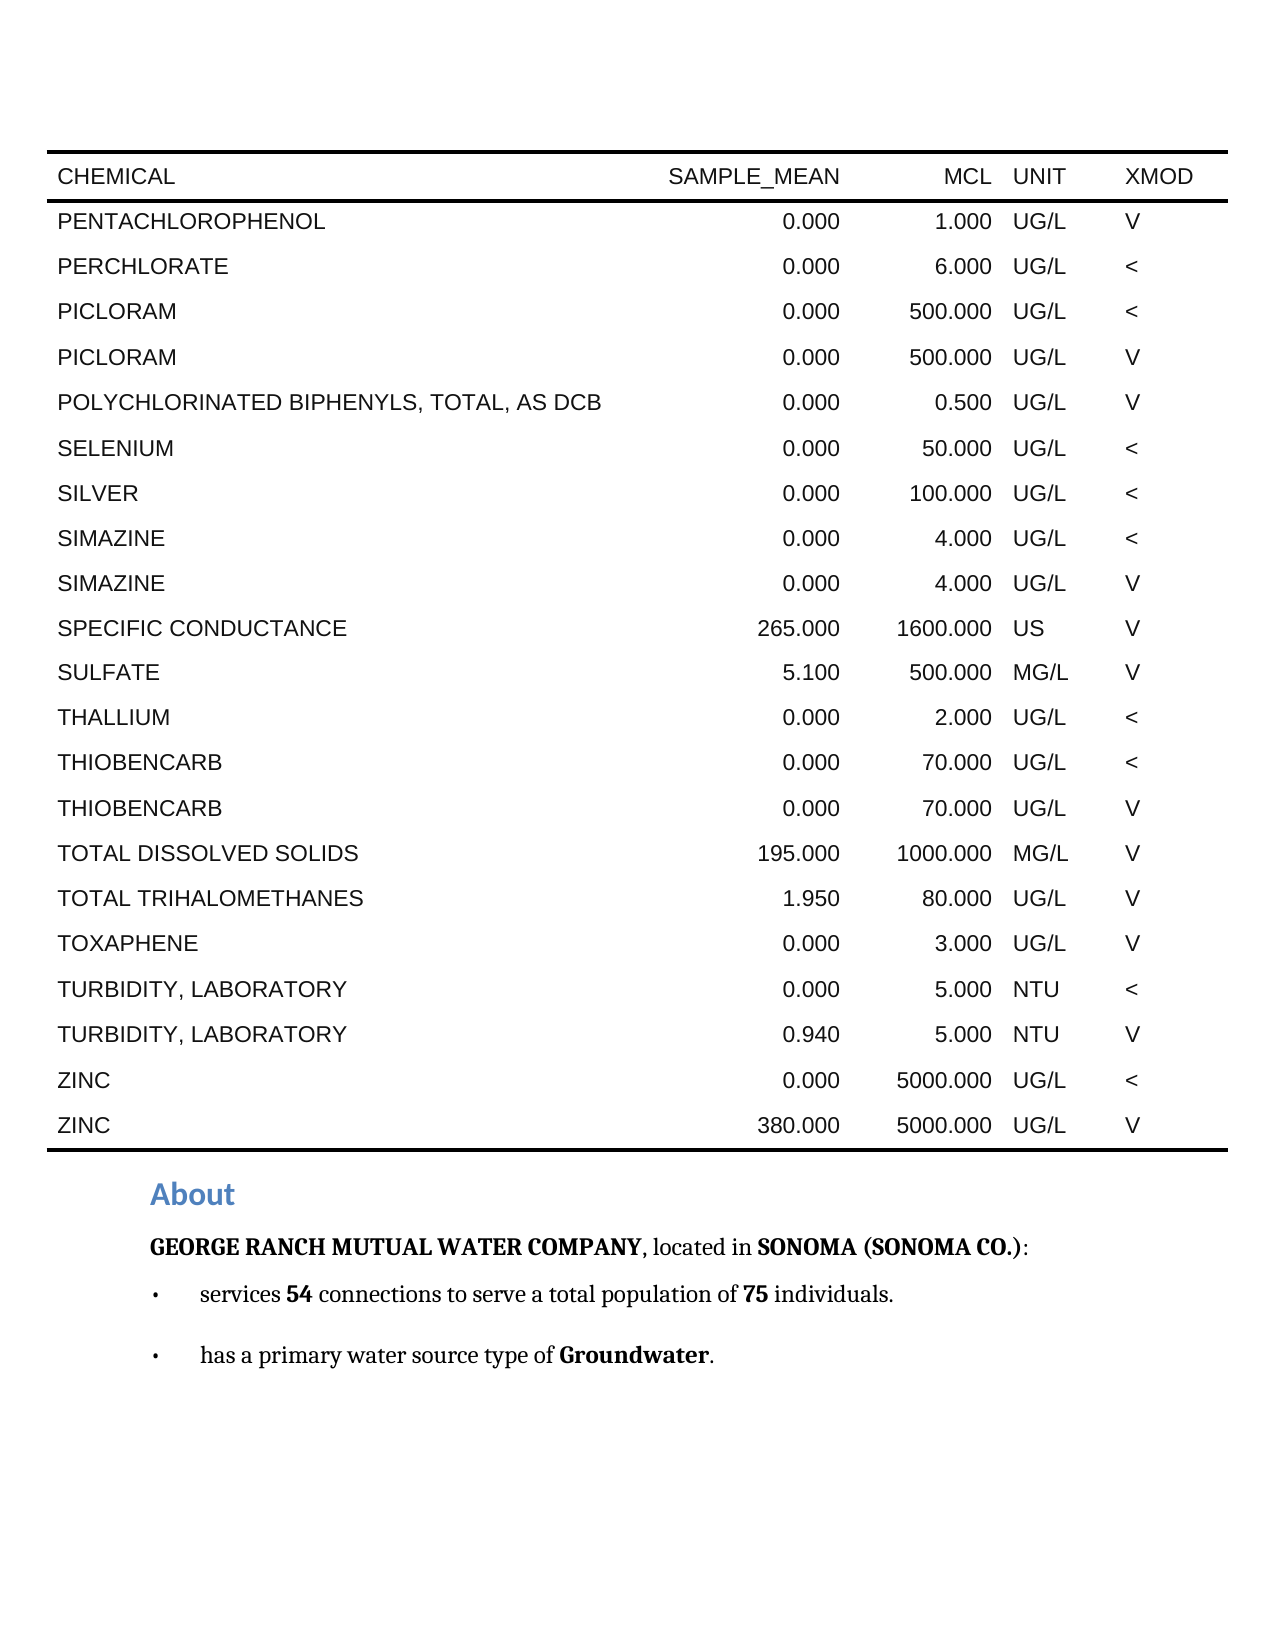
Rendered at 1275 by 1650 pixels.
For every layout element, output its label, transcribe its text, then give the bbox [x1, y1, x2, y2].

table_cell MG/L [1002, 650, 1114, 695]
table_cell V [1114, 1103, 1228, 1148]
table_header SAMPLE_MEAN [638, 154, 850, 198]
table_cell 195.000 [638, 830, 850, 876]
table_cell < [1114, 740, 1228, 785]
table_cell NTU [1002, 1012, 1114, 1058]
table_cell UG/L [1002, 785, 1114, 830]
table_cell 380.000 [638, 1103, 850, 1148]
table_cell 1.950 [638, 876, 850, 921]
table_cell 0.000 [638, 516, 850, 561]
table_cell V [1114, 921, 1228, 966]
table_cell ZINC [47, 1058, 638, 1103]
table_cell V [1114, 650, 1228, 695]
table_cell 50.000 [850, 425, 1002, 470]
table_cell V [1114, 334, 1228, 379]
table_cell 1600.000 [850, 606, 1002, 649]
table_cell 100.000 [850, 470, 1002, 516]
subtitle About [150, 1173, 1125, 1214]
table_cell TURBIDITY, LABORATORY [47, 1012, 638, 1058]
table_cell V [1114, 876, 1228, 921]
table_cell 2.000 [850, 695, 1002, 740]
table_cell NTU [1002, 966, 1114, 1012]
table_cell UG/L [1002, 334, 1114, 379]
table_cell V [1114, 830, 1228, 876]
table_cell PICLORAM [47, 334, 638, 379]
table_cell 0.000 [638, 1058, 850, 1103]
table_header MCL [850, 154, 1002, 198]
table_cell THIOBENCARB [47, 785, 638, 830]
table_cell 0.000 [638, 561, 850, 606]
table_cell 500.000 [850, 650, 1002, 695]
table_cell < [1114, 244, 1228, 289]
table_cell SELENIUM [47, 425, 638, 470]
table_header XMOD [1114, 154, 1228, 198]
table_cell SILVER [47, 470, 638, 516]
table_cell < [1114, 1058, 1228, 1103]
table_cell 0.000 [638, 966, 850, 1012]
table_cell UG/L [1002, 695, 1114, 740]
table_cell 0.940 [638, 1012, 850, 1058]
table_cell 5.100 [638, 650, 850, 695]
table_cell 0.000 [638, 470, 850, 516]
table_cell V [1114, 606, 1228, 649]
table_cell PICLORAM [47, 289, 638, 334]
table_cell UG/L [1002, 289, 1114, 334]
table_cell < [1114, 425, 1228, 470]
table_cell 4.000 [850, 516, 1002, 561]
table_cell < [1114, 516, 1228, 561]
table_cell 0.000 [638, 334, 850, 379]
table_cell 70.000 [850, 785, 1002, 830]
table_cell V [1114, 1012, 1228, 1058]
table_cell PENTACHLOROPHENOL [47, 203, 638, 244]
table_cell 500.000 [850, 289, 1002, 334]
table_cell UG/L [1002, 203, 1114, 244]
table_cell 0.500 [850, 379, 1002, 425]
table_cell 500.000 [850, 334, 1002, 379]
table_cell 70.000 [850, 740, 1002, 785]
table_cell 6.000 [850, 244, 1002, 289]
table_cell THALLIUM [47, 695, 638, 740]
table_cell V [1114, 203, 1228, 244]
table_cell 3.000 [850, 921, 1002, 966]
table_cell 265.000 [638, 606, 850, 649]
table_cell UG/L [1002, 244, 1114, 289]
table_cell US [1002, 606, 1114, 649]
table_cell TOXAPHENE [47, 921, 638, 966]
table_cell ZINC [47, 1103, 638, 1148]
table_cell 0.000 [638, 203, 850, 244]
table_cell 80.000 [850, 876, 1002, 921]
table_cell 0.000 [638, 425, 850, 470]
table_header CHEMICAL [47, 154, 638, 198]
table_cell 5.000 [850, 966, 1002, 1012]
table_cell THIOBENCARB [47, 740, 638, 785]
table_cell 0.000 [638, 289, 850, 334]
table_cell SIMAZINE [47, 516, 638, 561]
list has a primary water source type of Groundwater. [150, 1341, 1125, 1370]
table_cell 0.000 [638, 244, 850, 289]
table_cell 0.000 [638, 695, 850, 740]
table_cell SPECIFIC CONDUCTANCE [47, 606, 638, 649]
table_cell UG/L [1002, 740, 1114, 785]
table_cell UG/L [1002, 1103, 1114, 1148]
table_cell UG/L [1002, 561, 1114, 606]
table_cell 0.000 [638, 921, 850, 966]
table_cell 5000.000 [850, 1103, 1002, 1148]
table_cell UG/L [1002, 516, 1114, 561]
list services 54 connections to serve a total population of 75 individuals. [150, 1280, 1125, 1337]
table_cell MG/L [1002, 830, 1114, 876]
table_cell 4.000 [850, 561, 1002, 606]
table_cell < [1114, 695, 1228, 740]
table_cell TOTAL TRIHALOMETHANES [47, 876, 638, 921]
table_cell UG/L [1002, 921, 1114, 966]
table_cell 5.000 [850, 1012, 1002, 1058]
table_cell UG/L [1002, 425, 1114, 470]
table_cell < [1114, 289, 1228, 334]
table_cell 1.000 [850, 203, 1002, 244]
table_cell UG/L [1002, 1058, 1114, 1103]
table_cell 0.000 [638, 379, 850, 425]
table_cell 1000.000 [850, 830, 1002, 876]
table_cell < [1114, 966, 1228, 1012]
table_cell V [1114, 379, 1228, 425]
table_cell PERCHLORATE [47, 244, 638, 289]
table_cell UG/L [1002, 379, 1114, 425]
table_header UNIT [1002, 154, 1114, 198]
table_cell V [1114, 785, 1228, 830]
table_cell 0.000 [638, 740, 850, 785]
table_cell TURBIDITY, LABORATORY [47, 966, 638, 1012]
text GEORGE RANCH MUTUAL WATER COMPANY, located in SONOMA (SONOMA CO.): [150, 1232, 1125, 1261]
table_cell TOTAL DISSOLVED SOLIDS [47, 830, 638, 876]
table_cell POLYCHLORINATED BIPHENYLS, TOTAL, AS DCB [47, 379, 638, 425]
table_cell UG/L [1002, 876, 1114, 921]
table_cell 5000.000 [850, 1058, 1002, 1103]
table_cell UG/L [1002, 470, 1114, 516]
table_cell < [1114, 470, 1228, 516]
table_cell V [1114, 561, 1228, 606]
table_cell SULFATE [47, 650, 638, 695]
table_cell SIMAZINE [47, 561, 638, 606]
table_cell 0.000 [638, 785, 850, 830]
